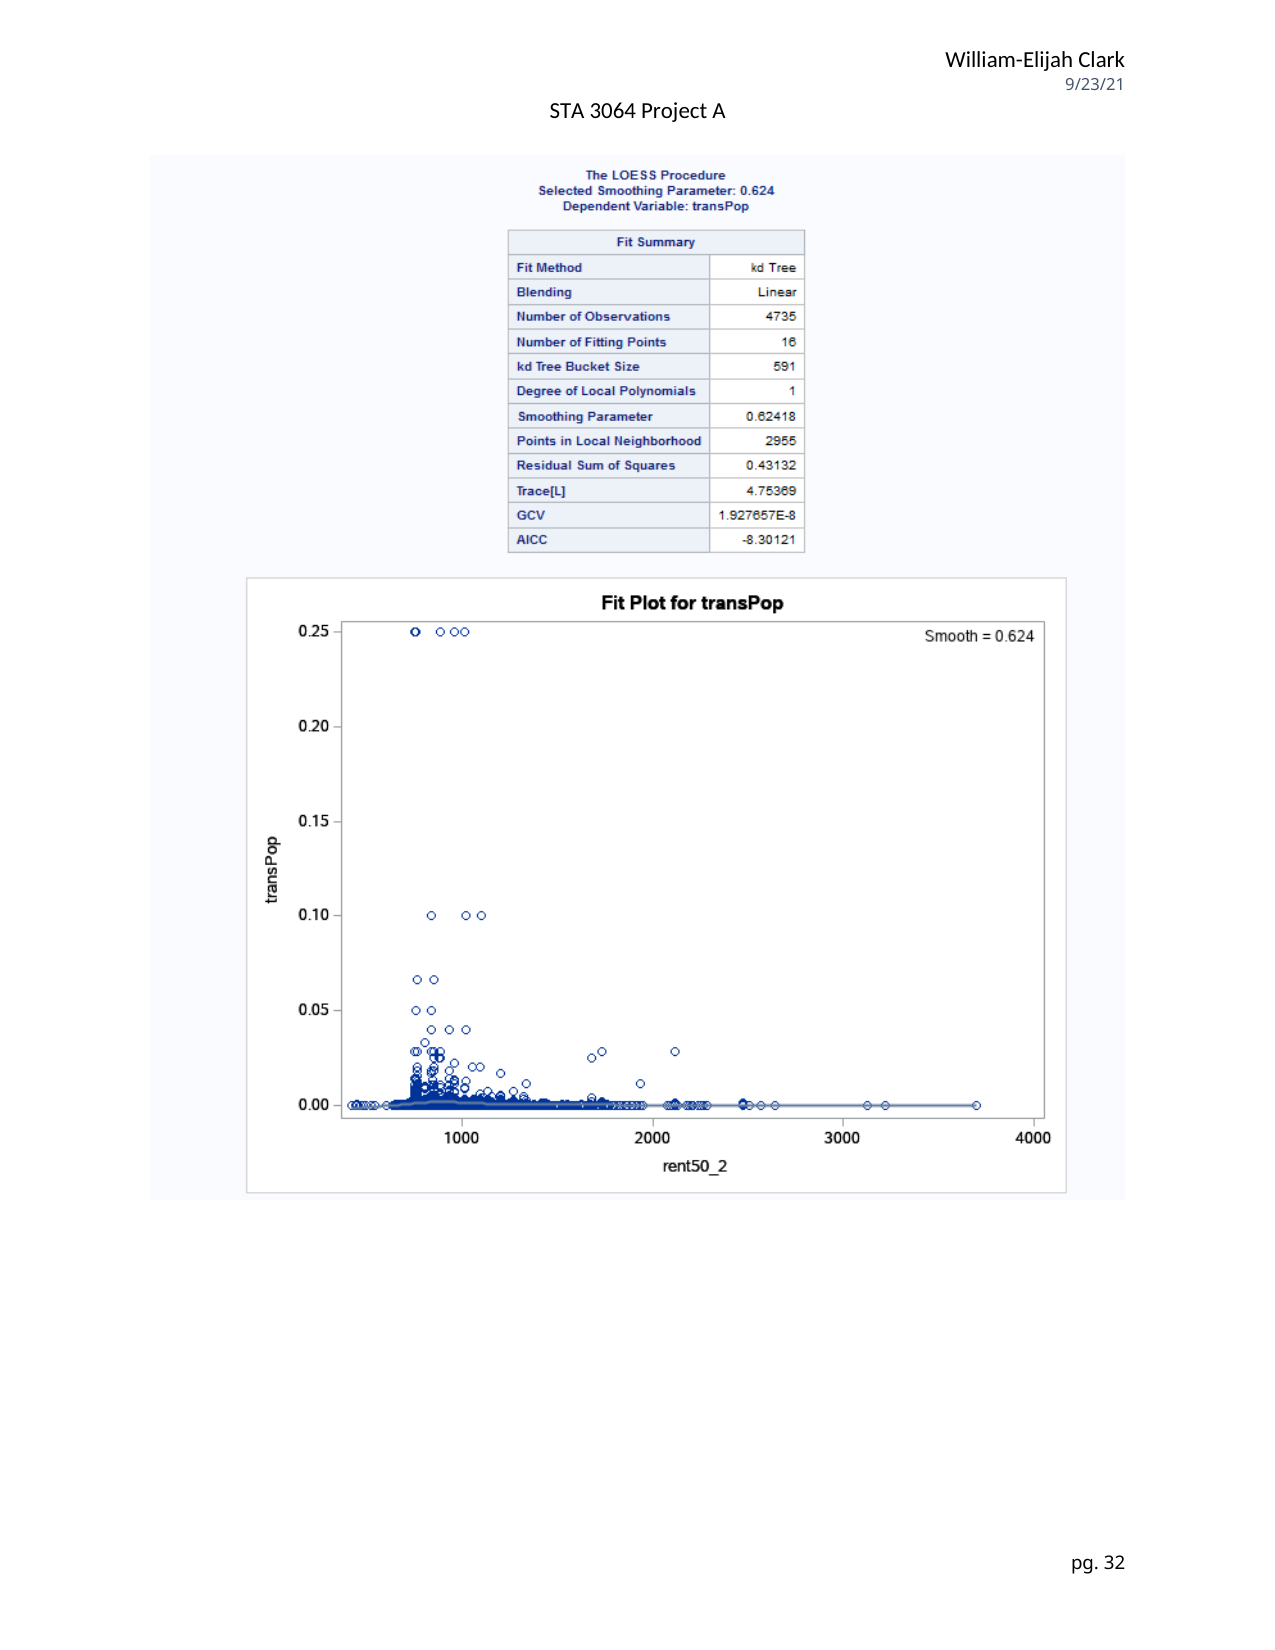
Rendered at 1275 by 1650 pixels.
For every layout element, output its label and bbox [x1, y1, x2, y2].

picture [150, 155, 1125, 1200]
